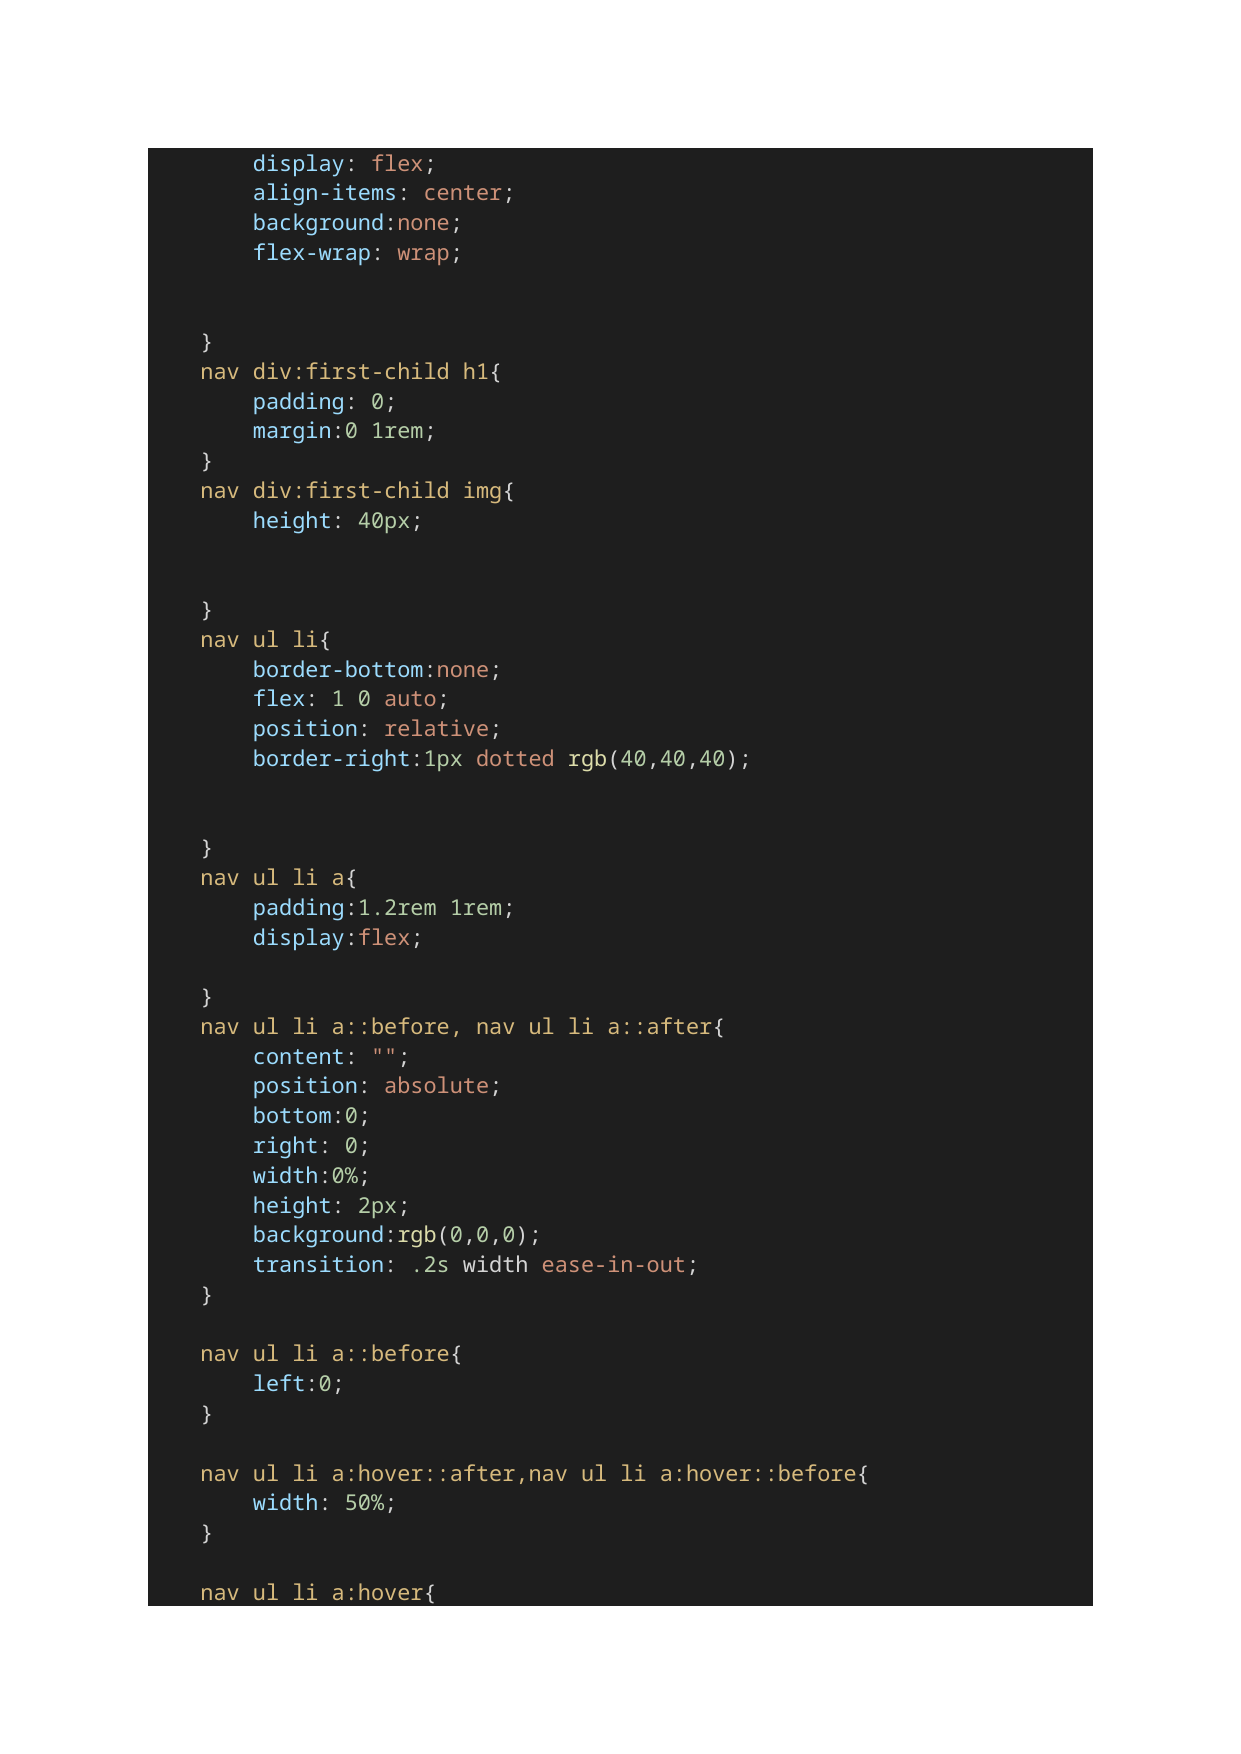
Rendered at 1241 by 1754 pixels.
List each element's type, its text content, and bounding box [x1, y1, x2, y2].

text nav ul li a{ [148, 862, 1093, 892]
text } [148, 594, 1093, 624]
text } [148, 1517, 1093, 1547]
text nav div:first-child h1{ [148, 356, 1093, 386]
text border-bottom:none; [148, 654, 1093, 683]
text } [148, 832, 1093, 862]
text } [148, 326, 1093, 356]
text nav ul li a:hover{ [148, 1577, 1093, 1606]
text border-right:1px dotted rgb(40,40,40); [148, 743, 1093, 773]
text nav ul li a::before, nav ul li a::after{ [148, 1011, 1093, 1041]
text margin:0 1rem; [148, 416, 1093, 445]
text } [148, 1398, 1093, 1428]
text } [148, 1279, 1093, 1309]
text display: flex; [148, 148, 1093, 177]
text position: absolute; [148, 1070, 1093, 1100]
text right: 0; [148, 1130, 1093, 1160]
text height: 2px; [148, 1189, 1093, 1219]
text nav ul li{ [148, 624, 1093, 654]
text width:0%; [148, 1160, 1093, 1189]
text position: relative; [148, 713, 1093, 743]
text flex-wrap: wrap; [148, 237, 1093, 267]
text padding: 0; [148, 386, 1093, 416]
text nav ul li a::before{ [148, 1338, 1093, 1368]
text padding:1.2rem 1rem; [148, 892, 1093, 922]
text background:rgb(0,0,0); [148, 1219, 1093, 1249]
text display:flex; [148, 922, 1093, 951]
text height: 40px; [148, 505, 1093, 535]
text bottom:0; [148, 1100, 1093, 1130]
text } [148, 981, 1093, 1011]
text nav div:first-child img{ [148, 475, 1093, 505]
text flex: 1 0 auto; [148, 683, 1093, 713]
text } [148, 445, 1093, 475]
text transition: .2s width ease-in-out; [148, 1249, 1093, 1279]
text left:0; [148, 1368, 1093, 1398]
text width: 50%; [148, 1487, 1093, 1517]
text background:none; [148, 207, 1093, 237]
text content: ""; [148, 1041, 1093, 1070]
text nav ul li a:hover::after,nav ul li a:hover::before{ [148, 1457, 1093, 1487]
text align-items: center; [148, 177, 1093, 207]
